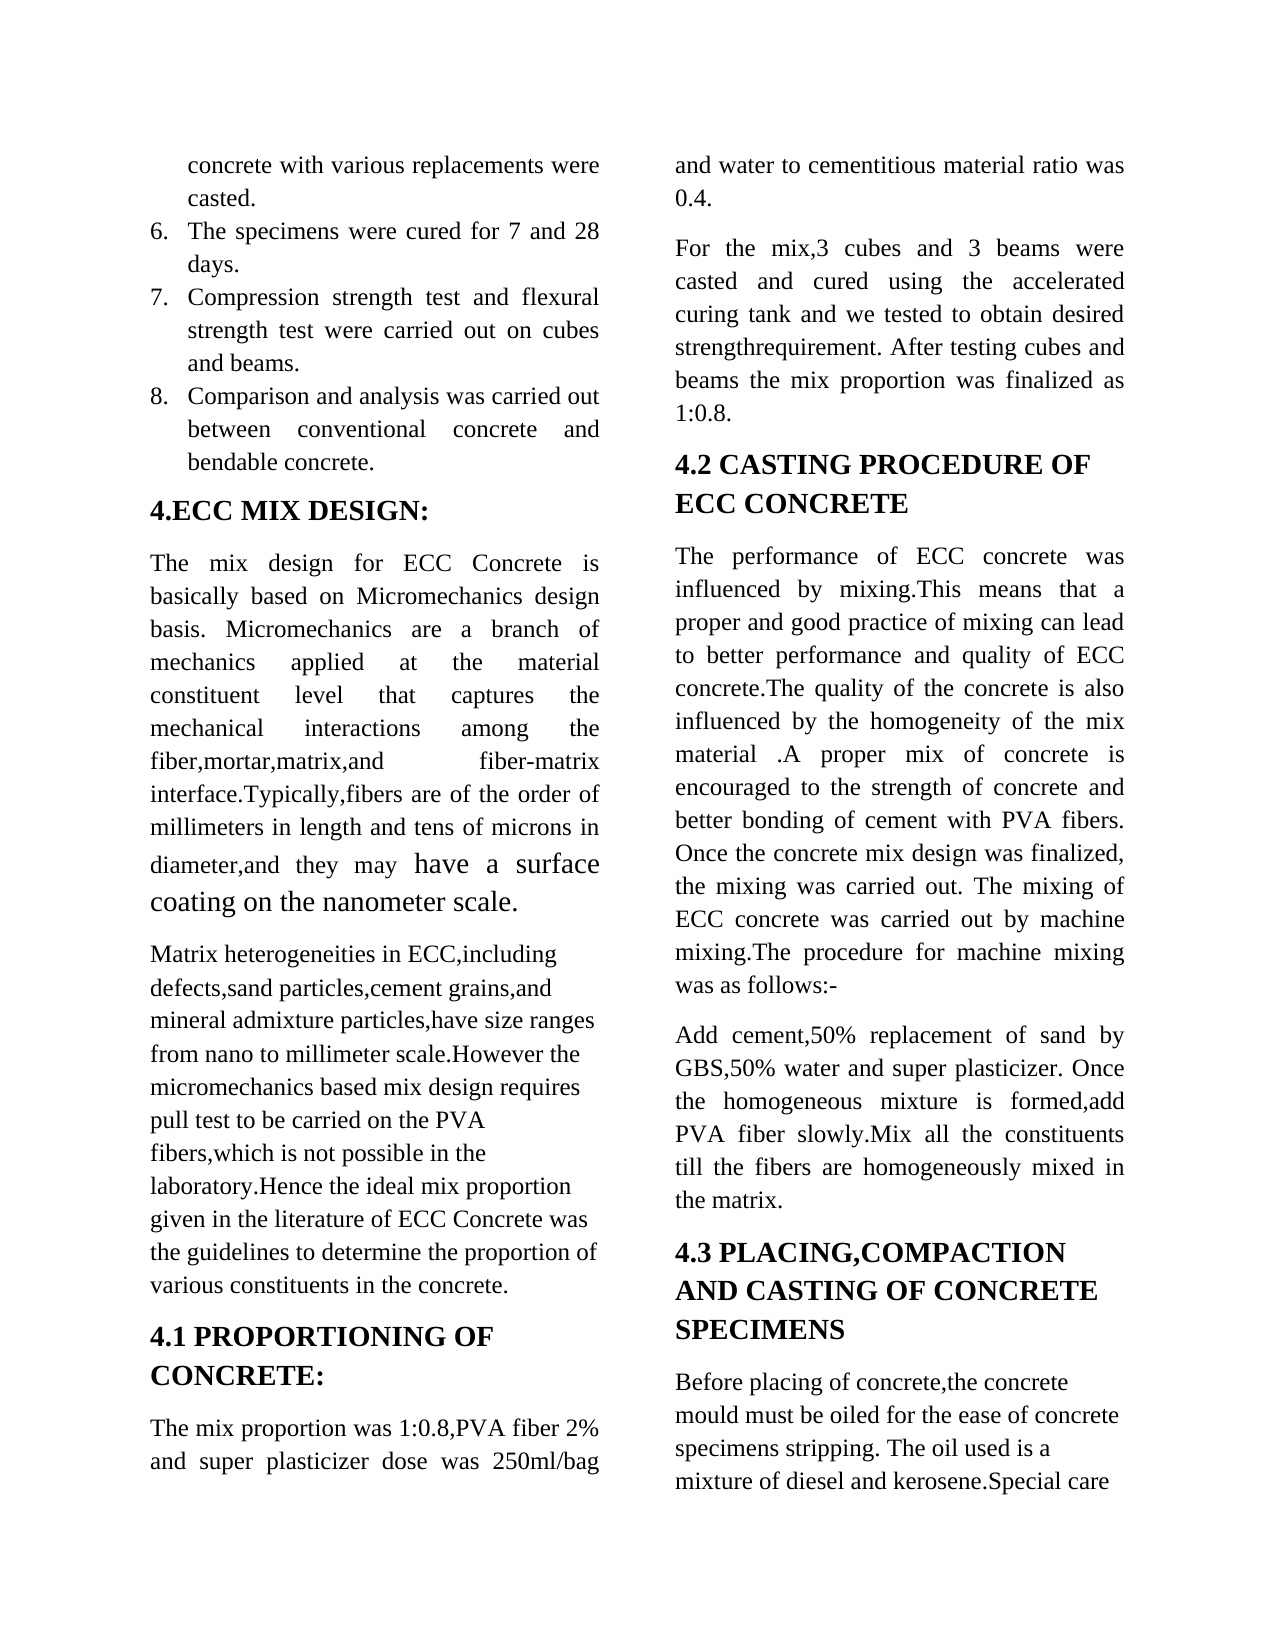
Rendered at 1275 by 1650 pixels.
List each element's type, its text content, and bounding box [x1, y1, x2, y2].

text Add cement,50% replacement of sand by GBS,50% water and super plasticizer. Once the homogeneous mixture is formed,add PVA fiber slowly.Mix all the constituents till the fibers are homogeneously mixed in the matrix. [675, 1020, 1125, 1214]
text The mix design for ECC Concrete is basically based on Micromechanics design basis. Micromechanics are a branch of mechanics applied at the material constituent level that captures the mechanical interactions among the fiber,mortar,matrix,and fiber-matrix interface.Typically,fibers are of the order of millimeters in length and tens of microns in diameter,and they may have a surface coating on the nanometer scale. [150, 548, 600, 918]
list The specimens were cured for 7 and 28 days. [150, 216, 600, 278]
text 4.ECC MIX DESIGN: [150, 493, 600, 526]
list Comparison and analysis was carried out between conventional concrete and bendable concrete. [150, 381, 600, 476]
text The performance of ECC concrete was influenced by mixing.This means that a proper and good practice of mixing can lead to better performance and quality of ECC concrete.The quality of the concrete is also influenced by the homogeneity of the mix material .A proper mix of concrete is encouraged to the strength of concrete and better bonding of cement with PVA fibers. Once the concrete mix design was finalized, the mixing was carried out. The mixing of ECC concrete was carried out by machine mixing.The procedure for machine mixing was as follows:- [675, 541, 1125, 999]
text For the mix,3 cubes and 3 beams were casted and cured using the accelerated curing tank and we tested to obtain desired strengthrequirement. After testing cubes and beams the mix proportion was finalized as 1:0.8. [675, 233, 1125, 427]
text 4.1 PROPORTIONING OF CONCRETE: [150, 1319, 600, 1392]
list 3 beams (500mmx100mmx30mm) and 3 cubes (150mmx150mmx150mm) of conventional concrete and bendable concrete with various replacements were casted. [150, 150, 600, 212]
list Compression strength test and flexural strength test were carried out on cubes and beams. [150, 282, 600, 377]
text The mix proportion was 1:0.8,PVA fiber 2% and super plasticizer dose was 250ml/bag and water to cementitious material ratio was 0.4. [675, 150, 1125, 212]
text Matrix heterogeneities in ECC,including defects,sand particles,cement grains,and mineral admixture particles,have size ranges from nano to millimeter scale.However the micromechanics based mix design requires pull test to be carried on the PVA fibers,which is not possible in the laboratory.Hence the ideal mix proportion given in the literature of ECC Concrete was the guidelines to determine the proportion of various constituents in the concrete. [150, 939, 600, 1298]
text The mix proportion was 1:0.8,PVA fiber 2% and super plasticizer dose was 250ml/bag and water to cementitious material ratio was 0.4. [150, 1413, 600, 1475]
text 4.2 CASTING PROCEDURE OF ECC CONCRETE [675, 447, 1125, 519]
text 4.3 PLACING,COMPACTION AND CASTING OF CONCRETE SPECIMENS [675, 1235, 1125, 1346]
